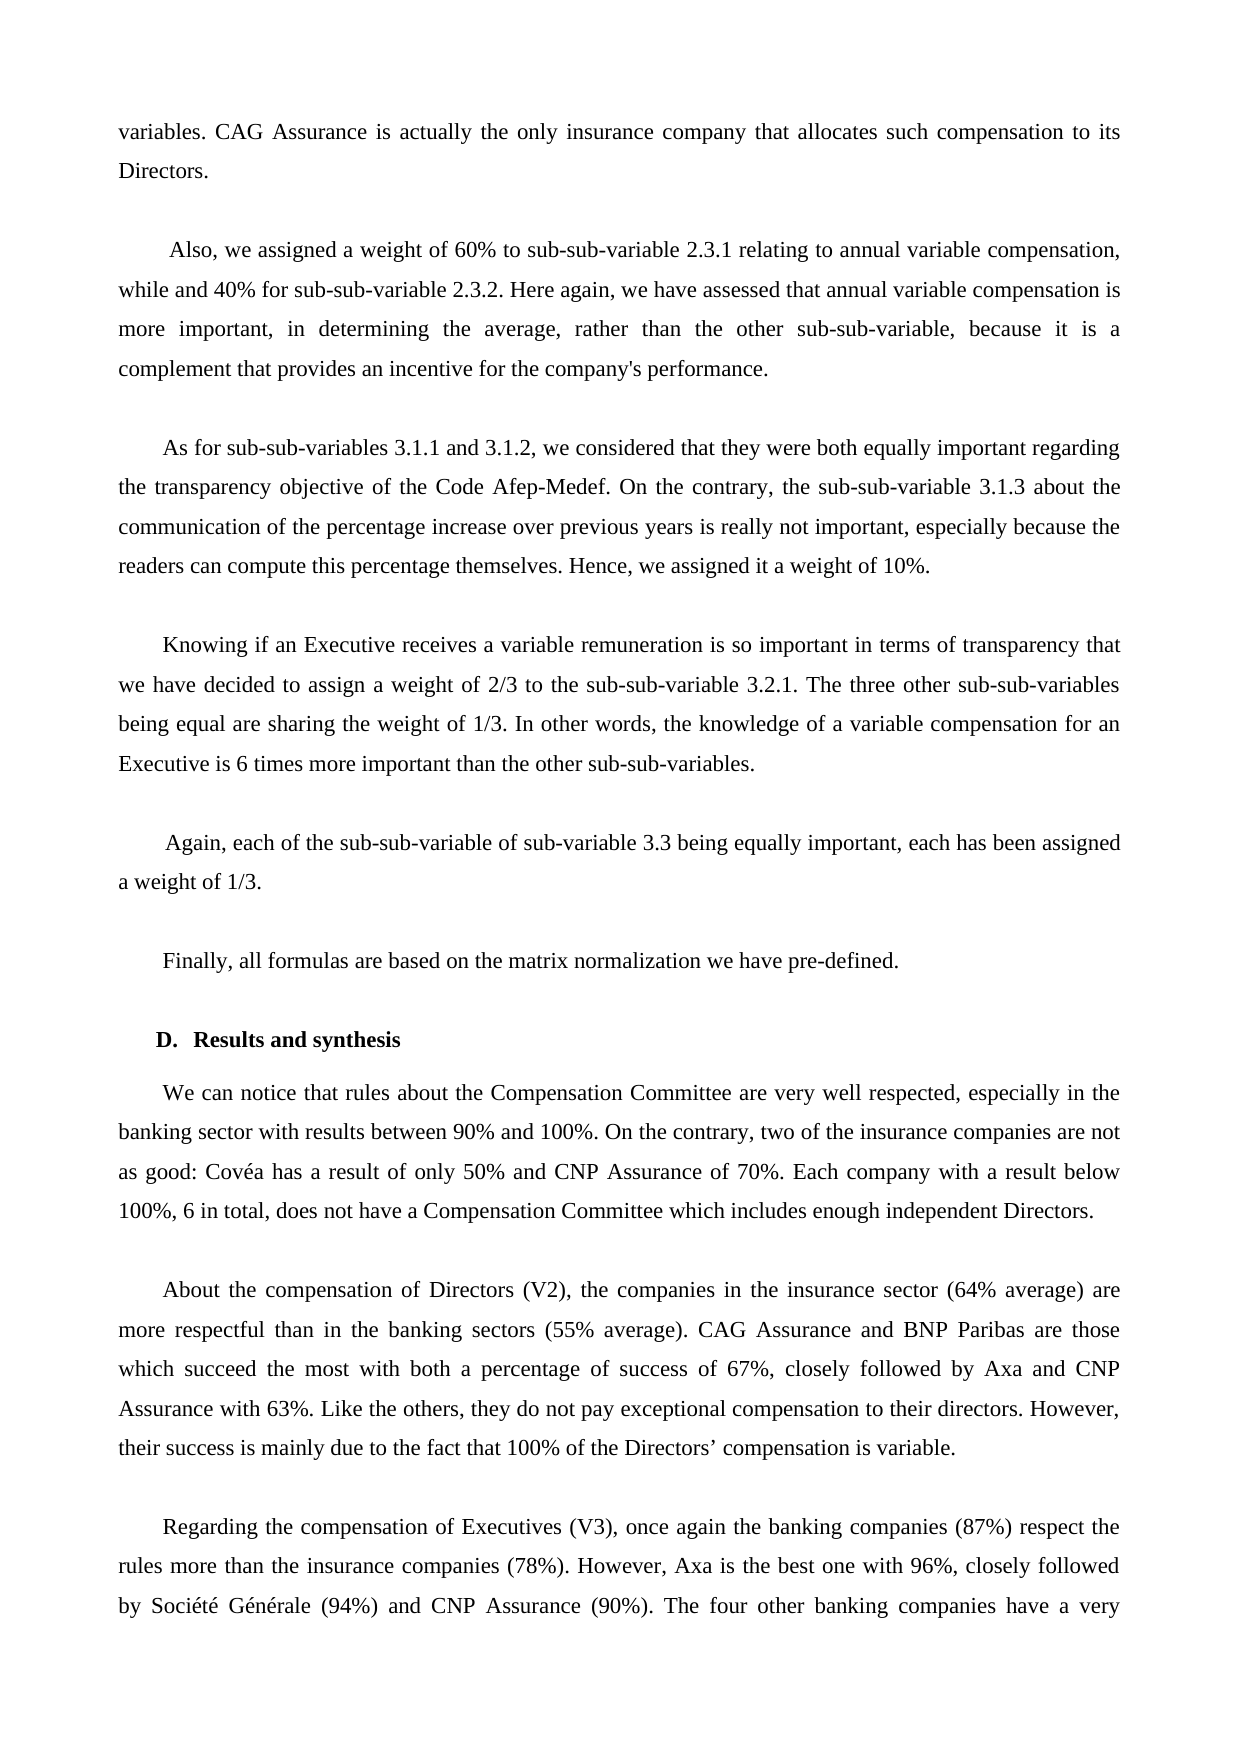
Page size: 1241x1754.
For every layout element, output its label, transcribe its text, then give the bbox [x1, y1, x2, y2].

text Also, we assigned a weight of 60% to sub-sub-variable 2.3.1 relating to annual variable compensation, while and 40% for sub-sub-variable 2.3.2. Here again, we have assessed that annual variable compensation is more important, in determining the average, rather than the other sub-sub-variable, because it is a complement that provides an incentive for the company's performance. [118, 237, 1122, 381]
text Again, each of the sub-sub-variable of sub-variable 3.3 being equally important, each has been assigned a weight of 1/3. [118, 829, 1122, 894]
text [118, 118, 1122, 184]
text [118, 1513, 1122, 1618]
text About the compensation of Directors (V2), the companies in the insurance sector (64% average) are more respectful than in the banking sectors (55% average). CAG Assurance and BNP Paribas are those which succeed the most with both a percentage of success of 67%, closely followed by Axa and CNP Assurance with 63%. Like the others, they do not pay exceptional compensation to their directors. However, their success is mainly due to the fact that 100% of the Directors’ compensation is variable. [118, 1276, 1122, 1461]
list Results and synthesis [156, 1026, 1122, 1052]
text Knowing if an Executive receives a variable remuneration is so important in terms of transparency that we have decided to assign a weight of 2/3 to the sub-sub-variable 3.2.1. The three other sub-sub-variables being equal are sharing the weight of 1/3. In other words, the knowledge of a variable compensation for an Executive is 6 times more important than the other sub-sub-variables. [118, 631, 1122, 776]
text Finally, all formulas are based on the matrix normalization we have pre-defined. [118, 947, 1122, 973]
text We can notice that rules about the Compensation Committee are very well respected, especially in the banking sector with results between 90% and 100%. On the contrary, two of the insurance companies are not as good: Covéa has a result of only 50% and CNP Assurance of 70%. Each company with a result below 100%, 6 in total, does not have a Compensation Committee which includes enough independent Directors. [118, 1079, 1122, 1224]
text As for sub-sub-variables 3.1.1 and 3.1.2, we considered that they were both equally important regarding the transparency objective of the Code Afep-Medef. On the contrary, the sub-sub-variable 3.1.3 about the communication of the percentage increase over previous years is really not important, especially because the readers can compute this percentage themselves. Hence, we assigned it a weight of 10%. [118, 434, 1122, 579]
